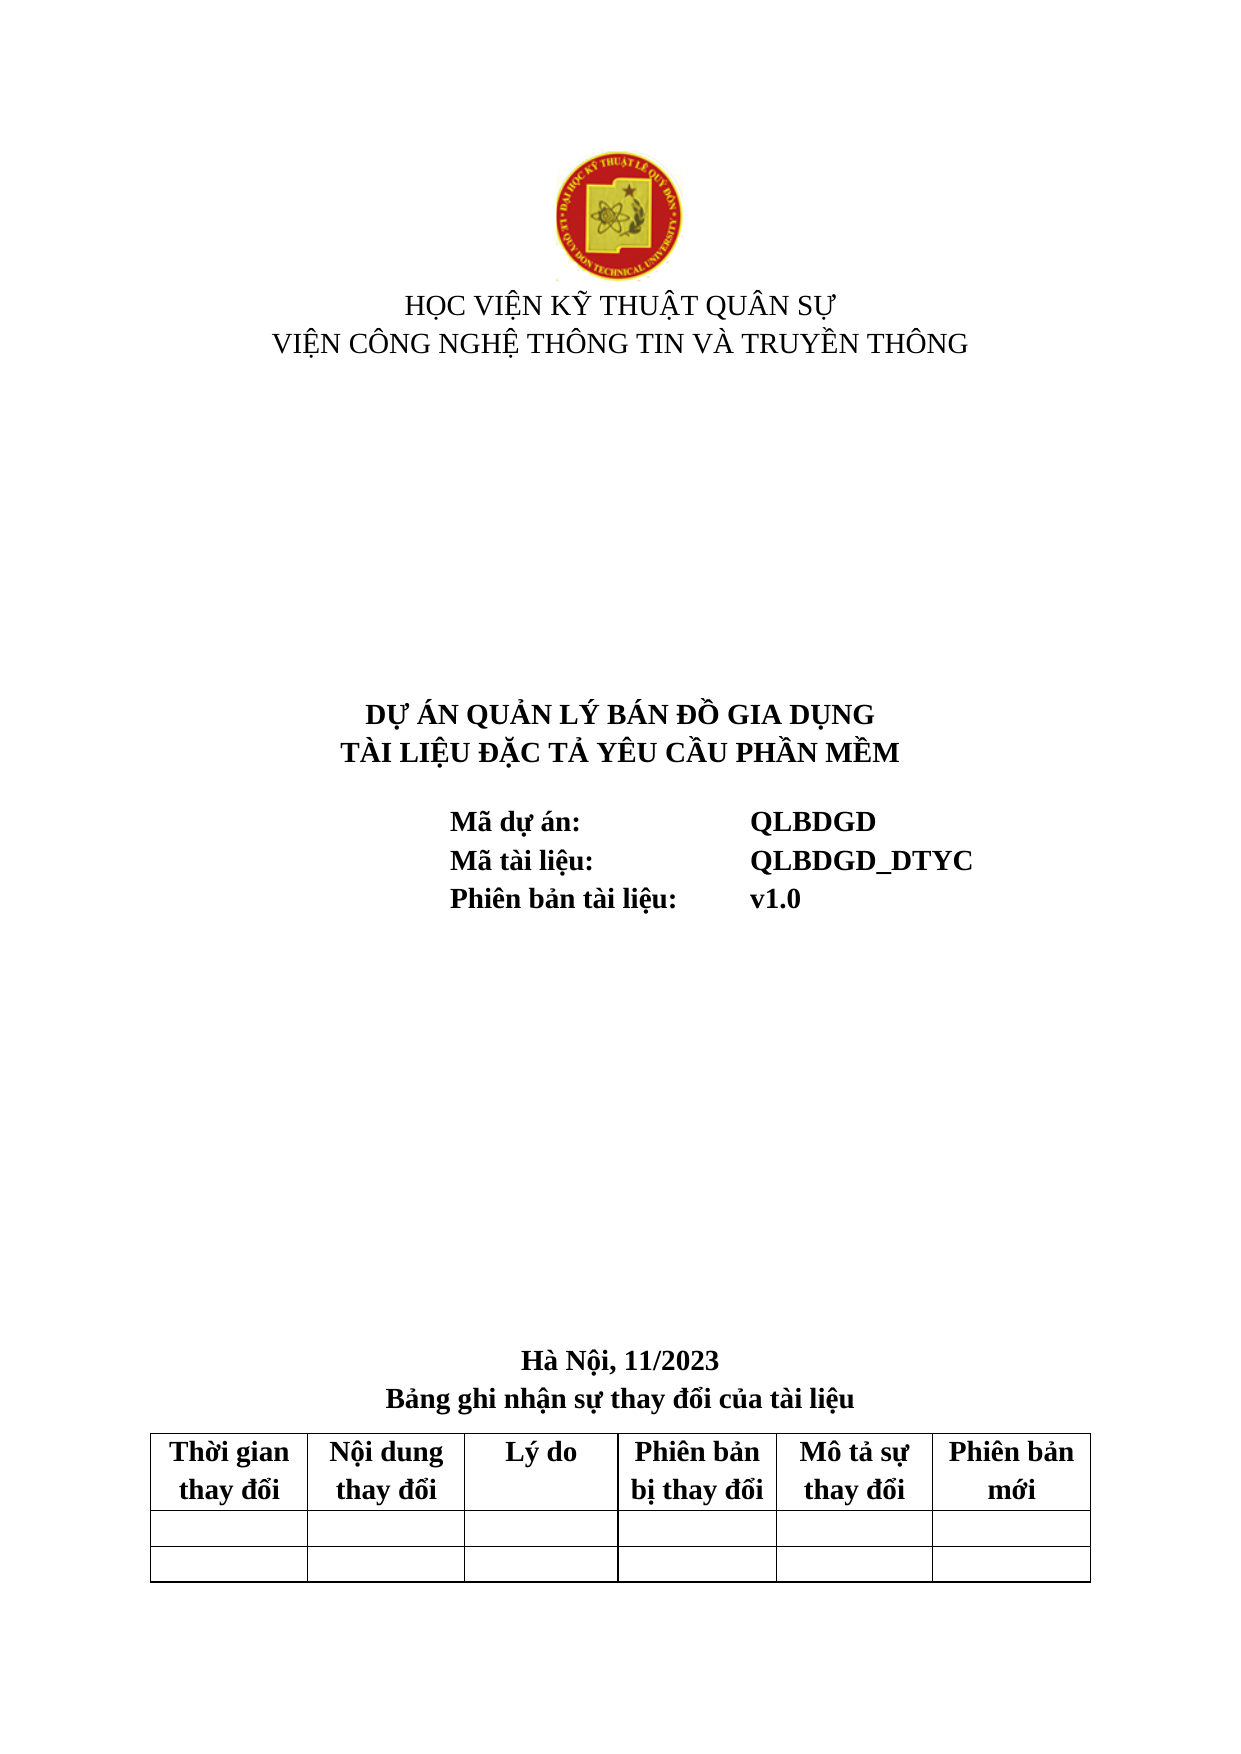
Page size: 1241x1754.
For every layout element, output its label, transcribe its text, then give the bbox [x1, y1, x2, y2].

text Hà Nội, 11/2023 [150, 1343, 1090, 1376]
table_header Thời gian thay đổi [151, 1434, 307, 1509]
text Mã tài liệu: QLBDGD_DTYC [450, 843, 1090, 876]
table_header Lý do [465, 1434, 617, 1509]
text VIỆN CÔNG NGHỆ THÔNG TIN VÀ TRUYỀN THÔNG [150, 326, 1090, 360]
table_header Nội dung thay đổi [308, 1434, 464, 1509]
table_header Phiên bản bị thay đổi [619, 1434, 776, 1509]
text Mã dự án: QLBDGD [450, 804, 1090, 838]
text Phiên bản tài liệu: v1.0 [450, 881, 1090, 915]
table_cell [151, 1547, 307, 1581]
table_header Phiên bản mới [933, 1434, 1090, 1509]
table_cell [619, 1547, 776, 1581]
text TÀI LIỆU ĐẶC TẢ YÊU CẦU PHẦN MỀM [150, 736, 1090, 769]
table_cell [933, 1547, 1090, 1581]
table_cell [777, 1511, 932, 1546]
text Bảng ghi nhận sự thay đổi của tài liệu [150, 1381, 1090, 1415]
picture [556, 150, 684, 284]
text DỰ ÁN QUẢN LÝ BÁN ĐỒ GIA DỤNG [150, 697, 1090, 731]
table_cell [151, 1511, 307, 1546]
table_header Mô tả sự thay đổi [777, 1434, 932, 1509]
table_cell [777, 1547, 932, 1581]
table_cell [619, 1511, 776, 1546]
table_cell [933, 1511, 1090, 1546]
table_cell [465, 1511, 617, 1546]
table_cell [308, 1547, 464, 1581]
text HỌC VIỆN KỸ THUẬT QUÂN SỰ [150, 288, 1090, 321]
table_cell [465, 1547, 617, 1581]
table_cell [308, 1511, 464, 1546]
